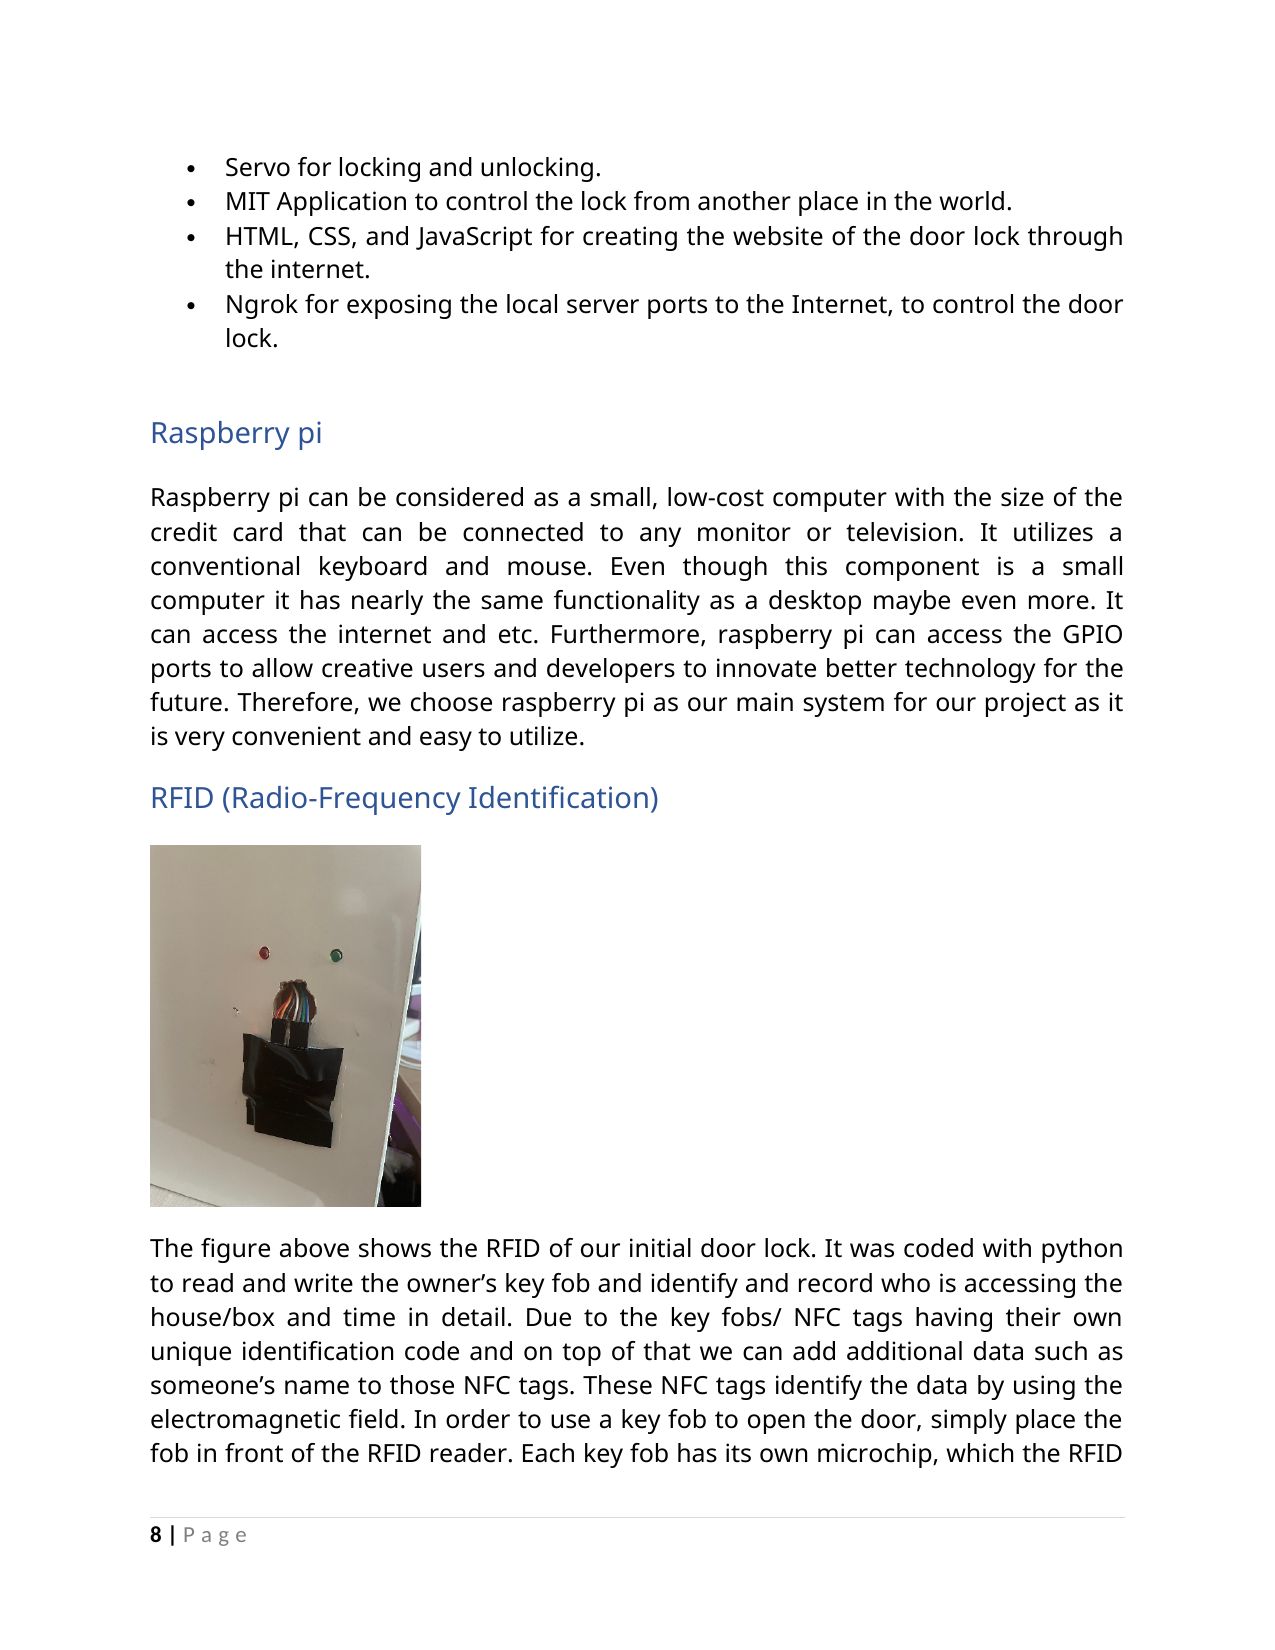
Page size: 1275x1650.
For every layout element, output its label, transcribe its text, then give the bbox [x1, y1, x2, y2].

list MIT Application to control the lock from another place in the world. [187, 184, 1125, 218]
text Raspberry pi can be considered as a small, low-cost computer with the size of the credit card that can be connected to any monitor or television. It utilizes a conventional keyboard and mouse. Even though this component is a small computer it has nearly the same functionality as a desktop maybe even more. It can access the internet and etc. Furthermore, raspberry pi can access the GPIO ports to allow creative users and developers to innovate better technology for the future. Therefore, we choose raspberry pi as our main system for our project as it is very convenient and easy to utilize. [150, 480, 1125, 753]
list Servo for locking and unlocking. [187, 150, 1125, 184]
list HTML, CSS, and JavaScript for creating the website of the door lock through the internet. [187, 218, 1125, 286]
subtitle RFID (Radio-Frequency Identification) [150, 778, 1125, 817]
list Ngrok for exposing the local server ports to the Internet, to control the door lock. [187, 286, 1125, 354]
picture [150, 845, 422, 1207]
subtitle Raspberry pi [150, 412, 1125, 452]
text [150, 1231, 1125, 1469]
